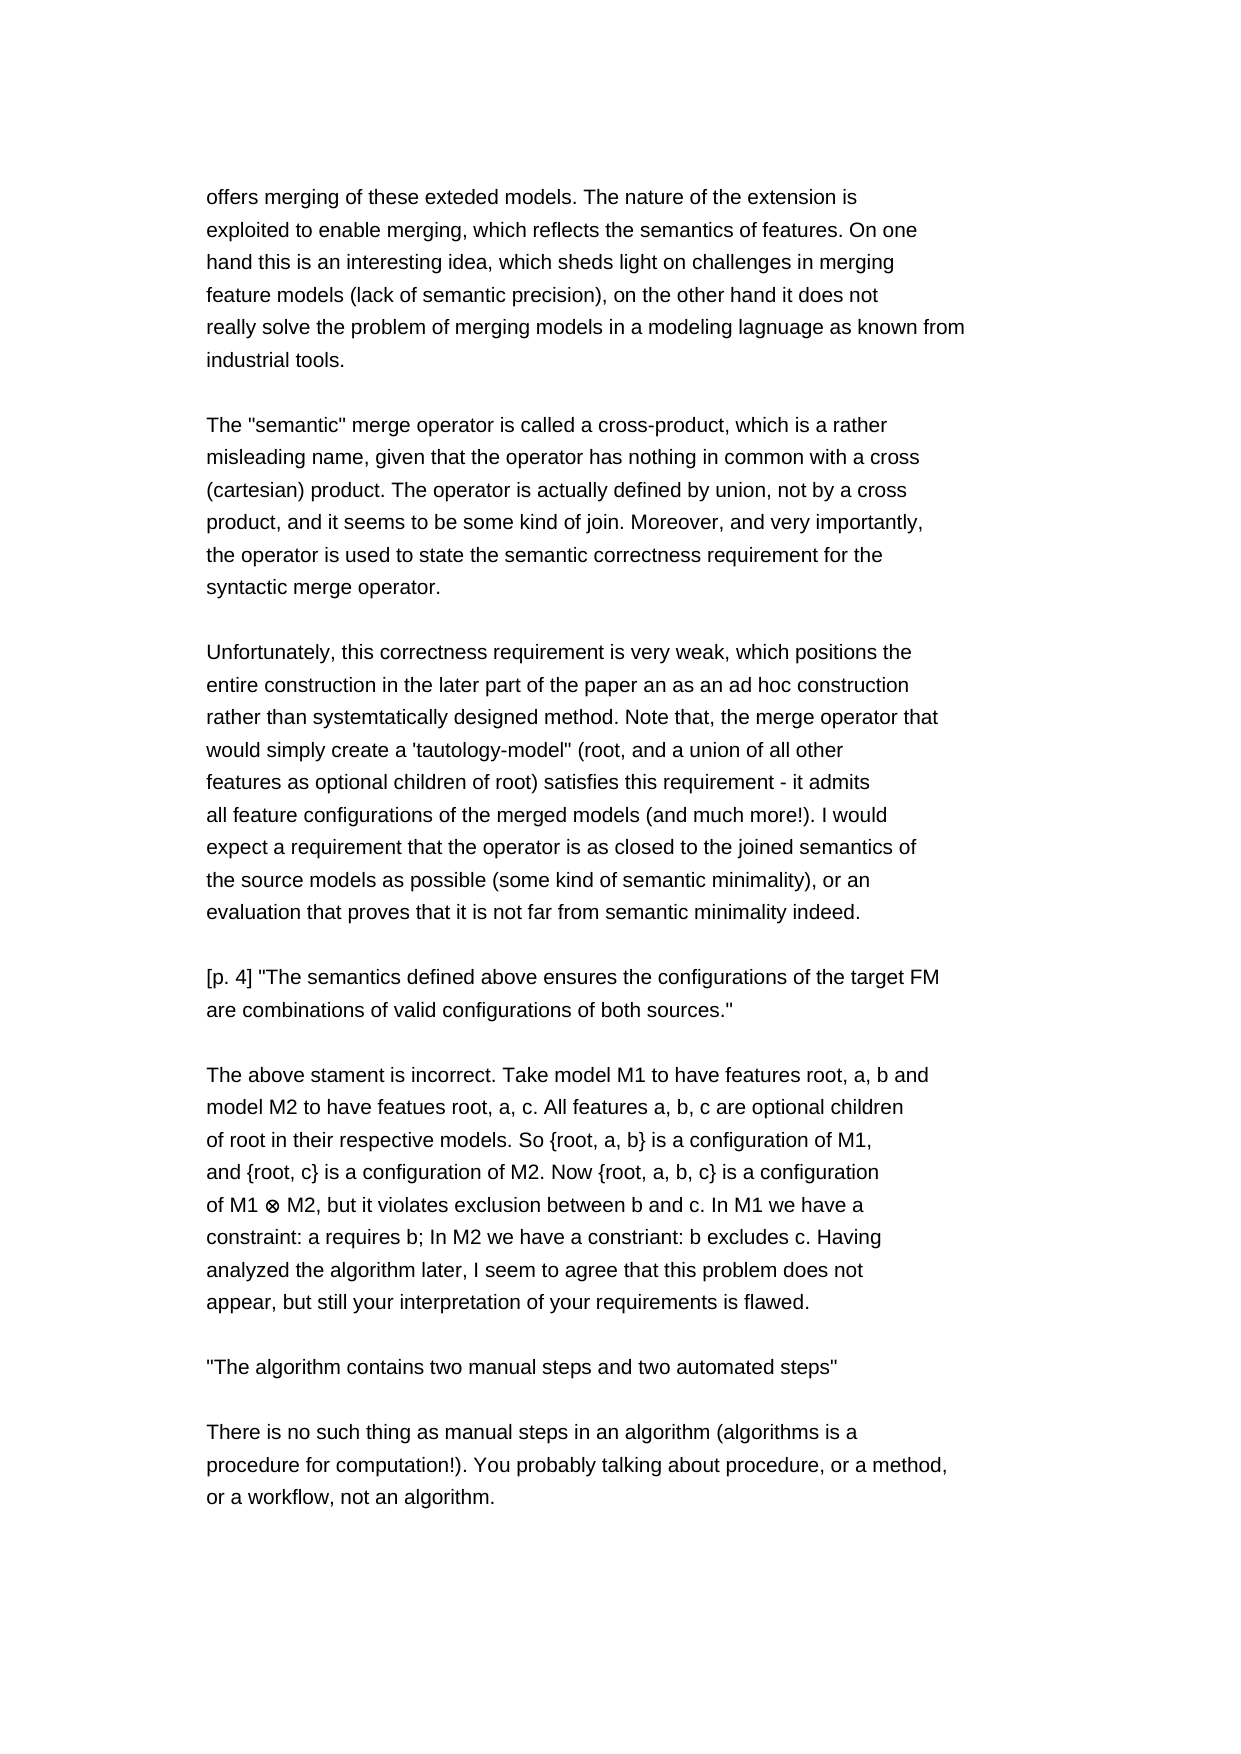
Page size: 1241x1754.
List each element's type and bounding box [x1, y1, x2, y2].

table_cell [188, 162, 1053, 1532]
